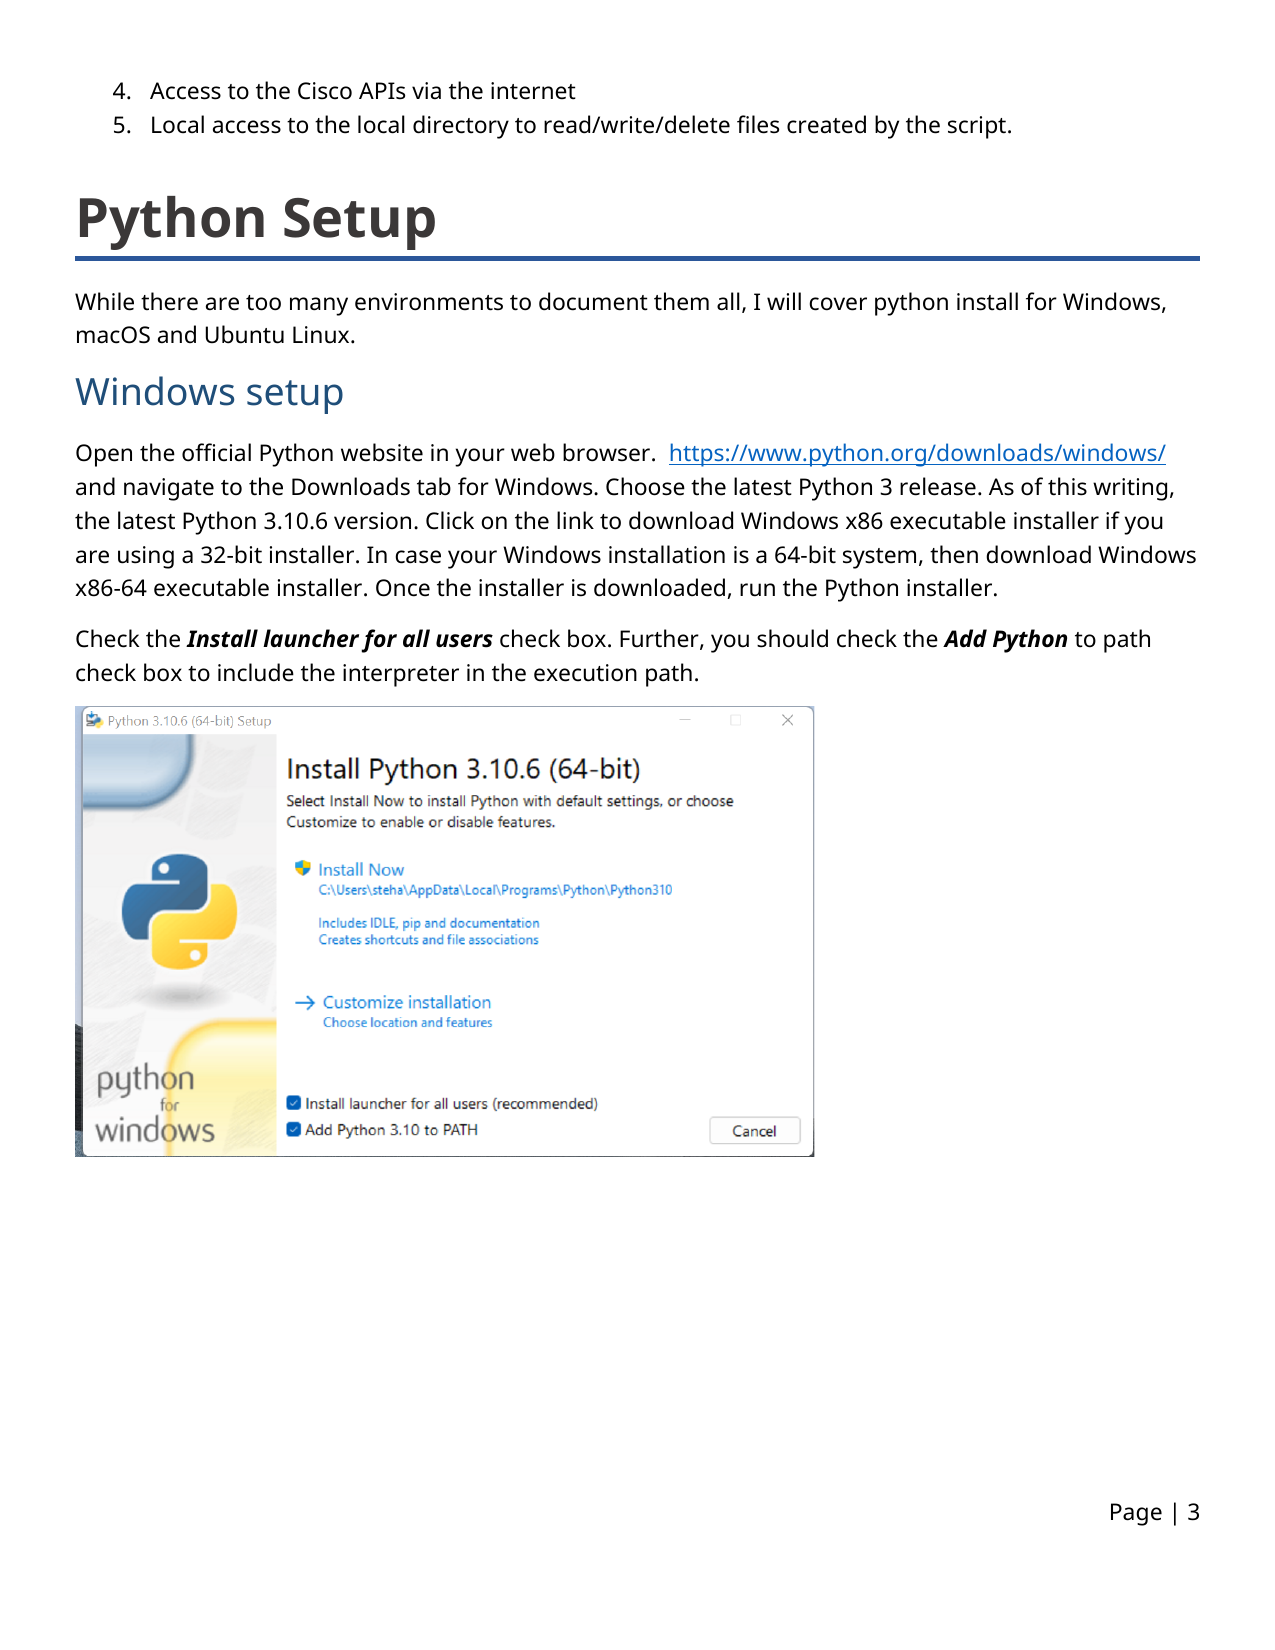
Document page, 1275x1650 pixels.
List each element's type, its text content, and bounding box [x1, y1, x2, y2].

subtitle Windows setup [75, 366, 1200, 417]
list Access to the Cisco APIs via the internet [112, 75, 1200, 106]
subtitle Python Setup [75, 180, 1200, 256]
list Local access to the local directory to read/write/delete files created by the script. [112, 109, 1200, 140]
text While there are too many environments to document them all, I will cover python install for Windows, macOS and Ubuntu Linux. [75, 286, 1200, 351]
text Open the official Python website in your web browser. https://www.python.org/downloads/windows/ and navigate to the Downloads tab for Windows. Choose the latest Python 3 release. As of this writing, the latest Python 3.10.6 version. Click on the link to download Windows x86 executable installer if you are using a 32-bit installer. In case your Windows installation is a 64-bit system, then download Windows x86-64 executable installer. Once the installer is downloaded, run the Python installer. [75, 437, 1200, 603]
picture [75, 706, 815, 1157]
text Check the Install launcher for all users check box. Further, you should check the Add Python to path check box to include the interpreter in the execution path. [75, 623, 1200, 688]
